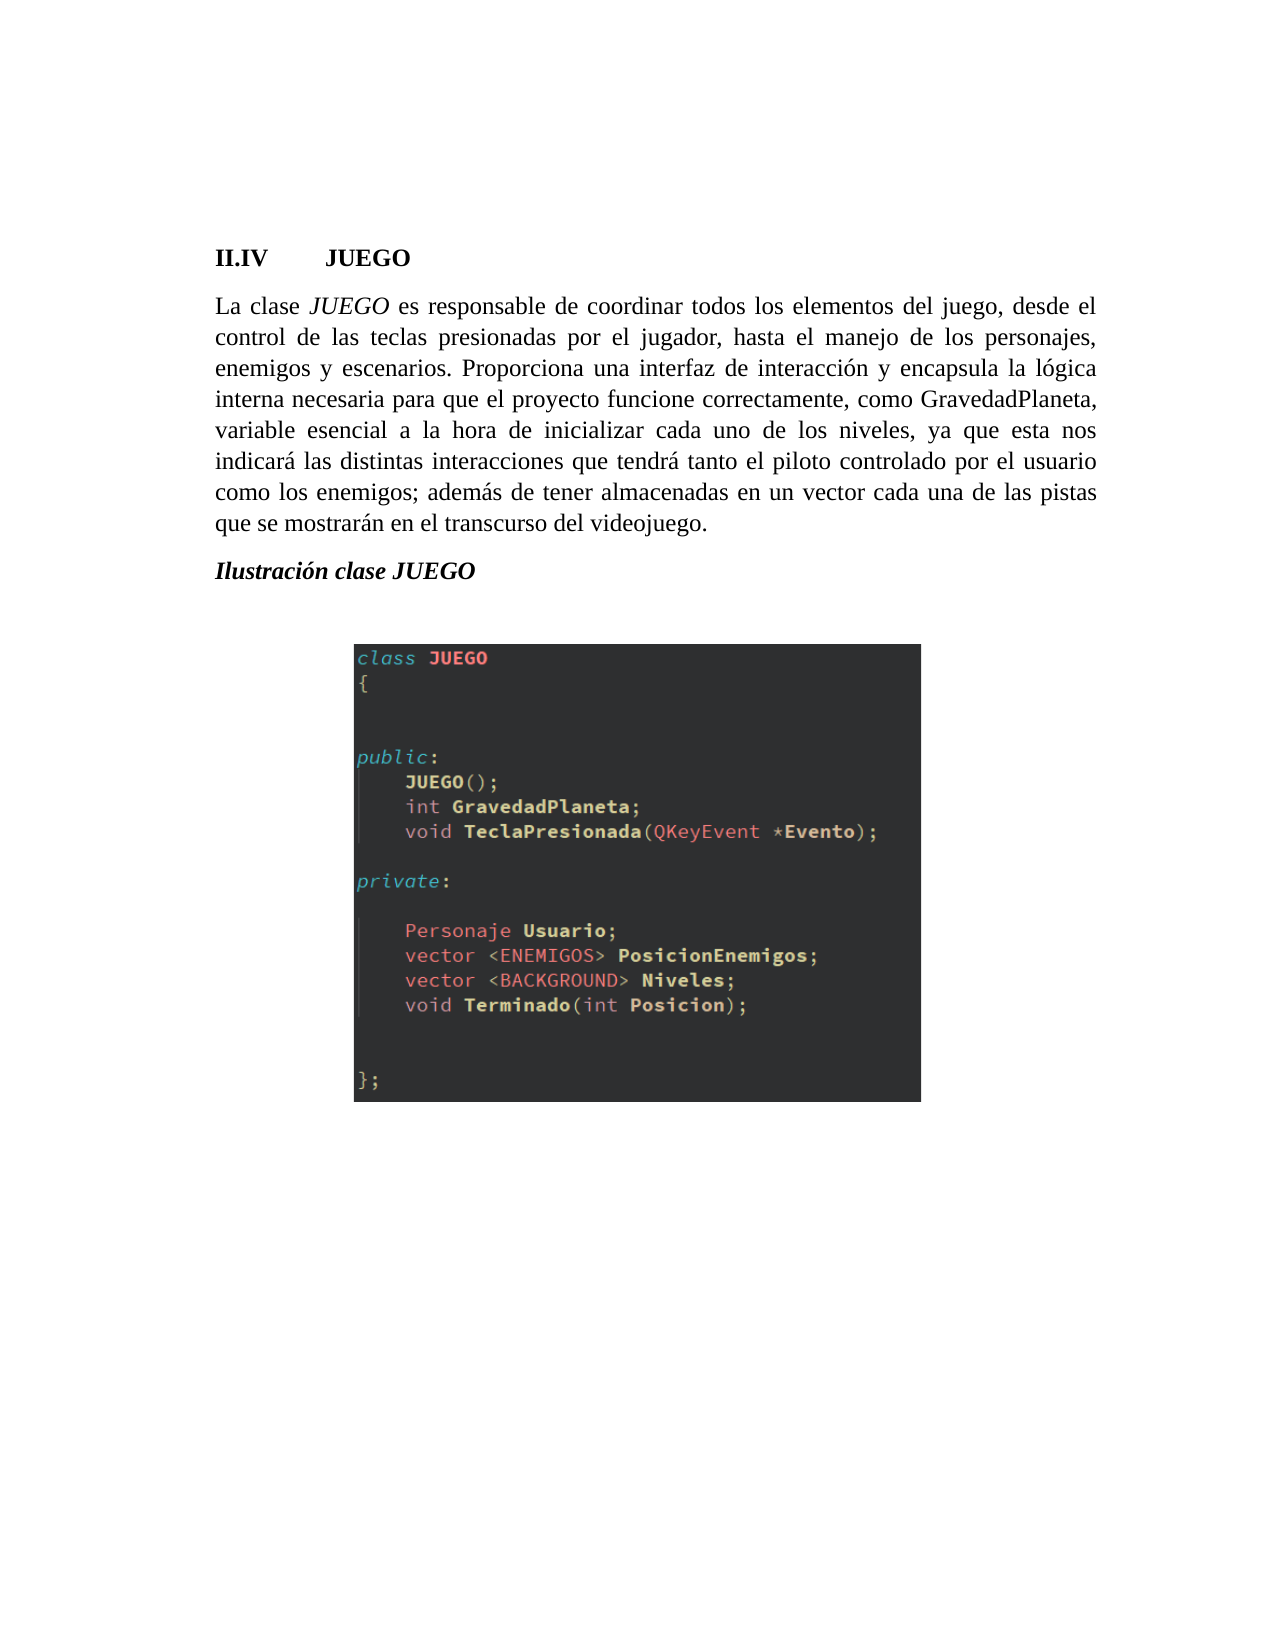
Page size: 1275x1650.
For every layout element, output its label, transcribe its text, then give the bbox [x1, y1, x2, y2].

text II.IV JUEGO [215, 243, 1098, 272]
text La clase JUEGO es responsable de coordinar todos los elementos del juego, desde el control de las teclas presionadas por el jugador, hasta el manejo de los personajes, enemigos y escenarios. Proporciona una interfaz de interacción y encapsula la lógica interna necesaria para que el proyecto funcione correctamente, como GravedadPlaneta, variable esencial a la hora de inicializar cada uno de los niveles, ya que esta nos indicará las distintas interacciones que tendrá tanto el piloto controlado por el usuario como los enemigos; además de tener almacenadas en un vector cada una de las pistas que se mostrarán en el transcurso del videojuego. [215, 291, 1098, 537]
text Ilustración clase JUEGO [215, 556, 1098, 584]
picture [353, 644, 922, 1102]
